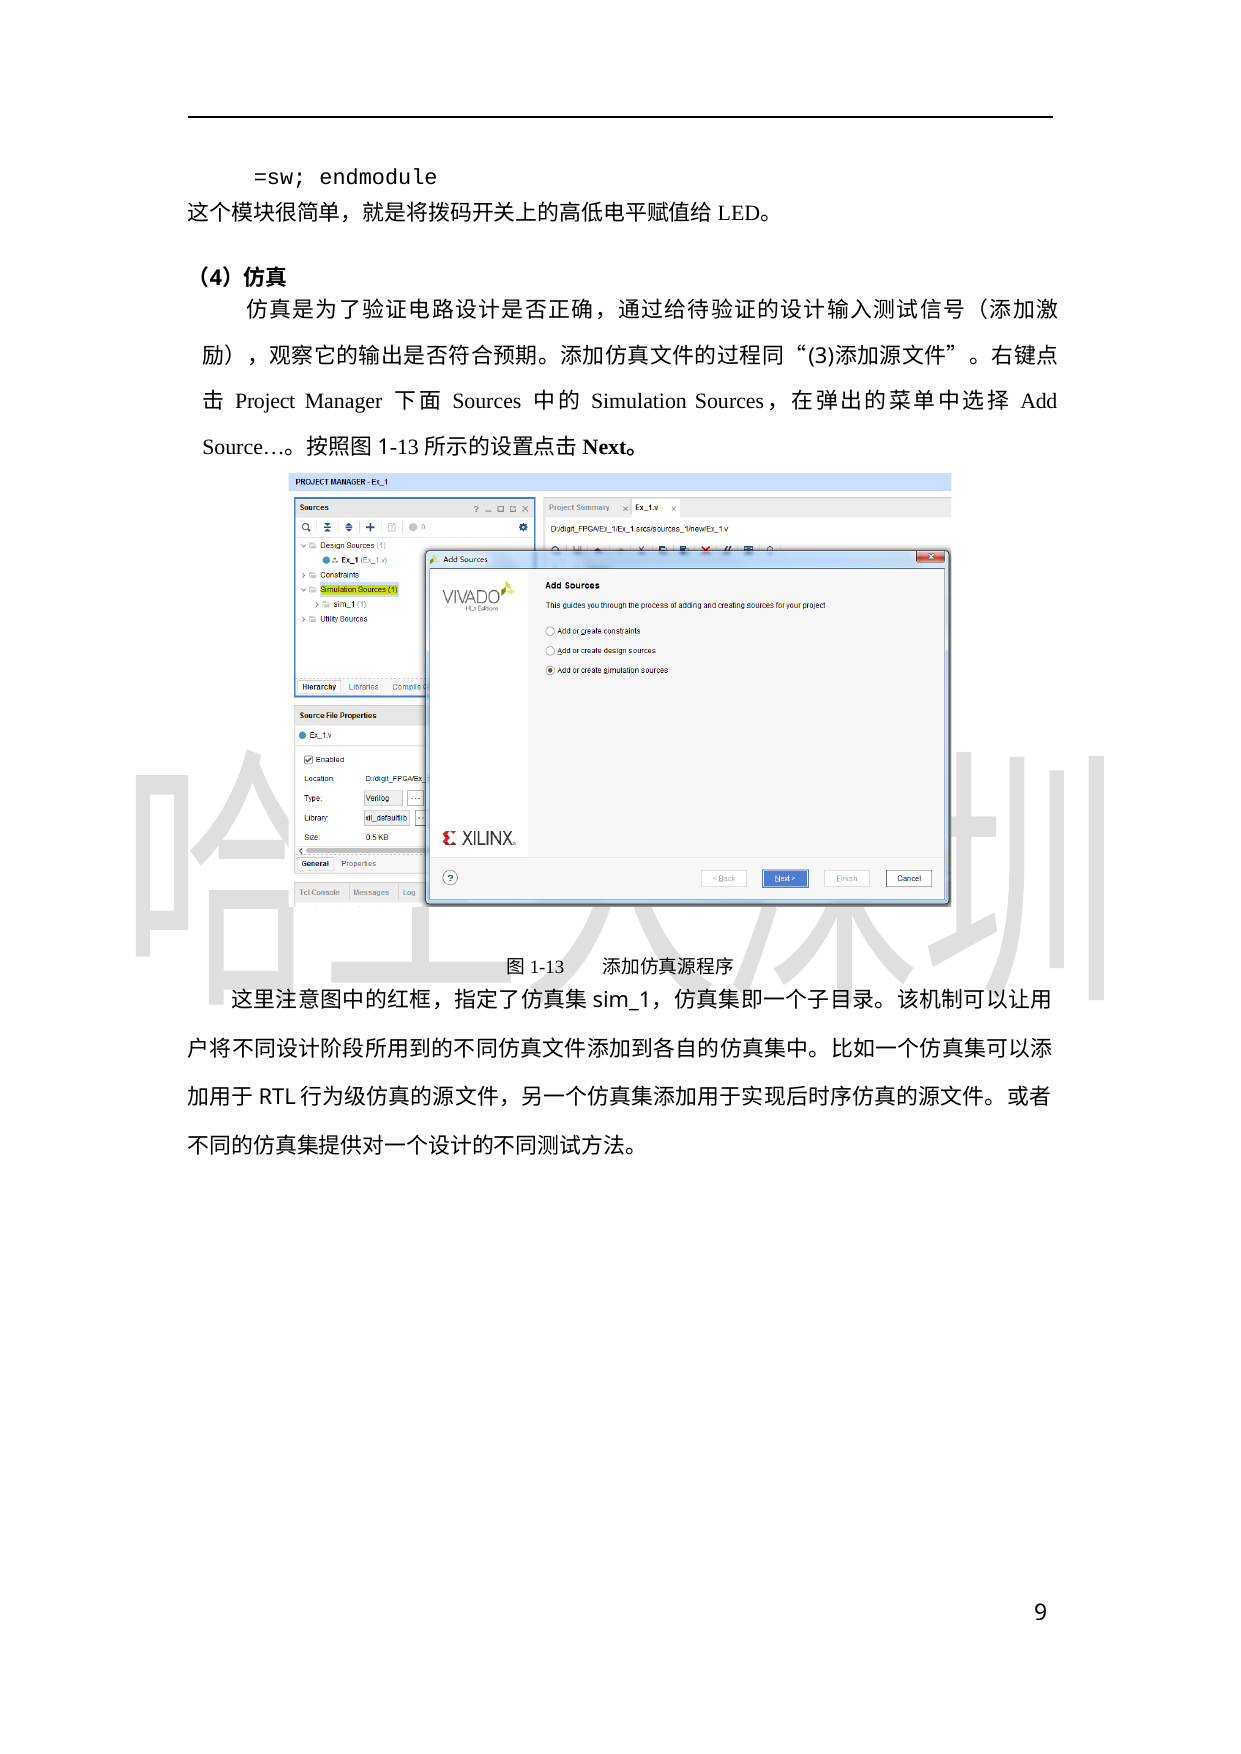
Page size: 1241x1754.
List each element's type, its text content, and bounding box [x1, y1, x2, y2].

picture [288, 473, 952, 907]
text 图 1-13 添加仿真源程序 [442, 949, 798, 981]
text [253, 162, 488, 194]
subtitle （4）仿真 [187, 259, 1053, 292]
text 仿真是为了验证电路设计是否正确，通过给待验证的设计输入测试信号（添加激励），观察它的输出是否符合预期。添加仿真文件的过程同“(3)添加源文件”。右键点击 Project Manager 下面 Sources 中的 Simulation Sources，在弹出的菜单中选择 Add Source…。按照图 1-13 所示的设置点击 Next。 [202, 292, 1059, 461]
text 这里注意图中的红框，指定了仿真集sim_1，仿真集即一个子目录。该机制可以让用户将不同设计阶段所用到的不同仿真文件添加到各自的仿真集中。比如一个仿真集可以添加用于RTL行为级仿真的源文件，另一个仿真集添加用于实现后时序仿真的源文件。或者不同的仿真集提供对一个设计的不同测试方法。 [187, 981, 1053, 1160]
text 这个模块很简单，就是将拨码开关上的高低电平赋值给 LED。 [187, 194, 1053, 227]
